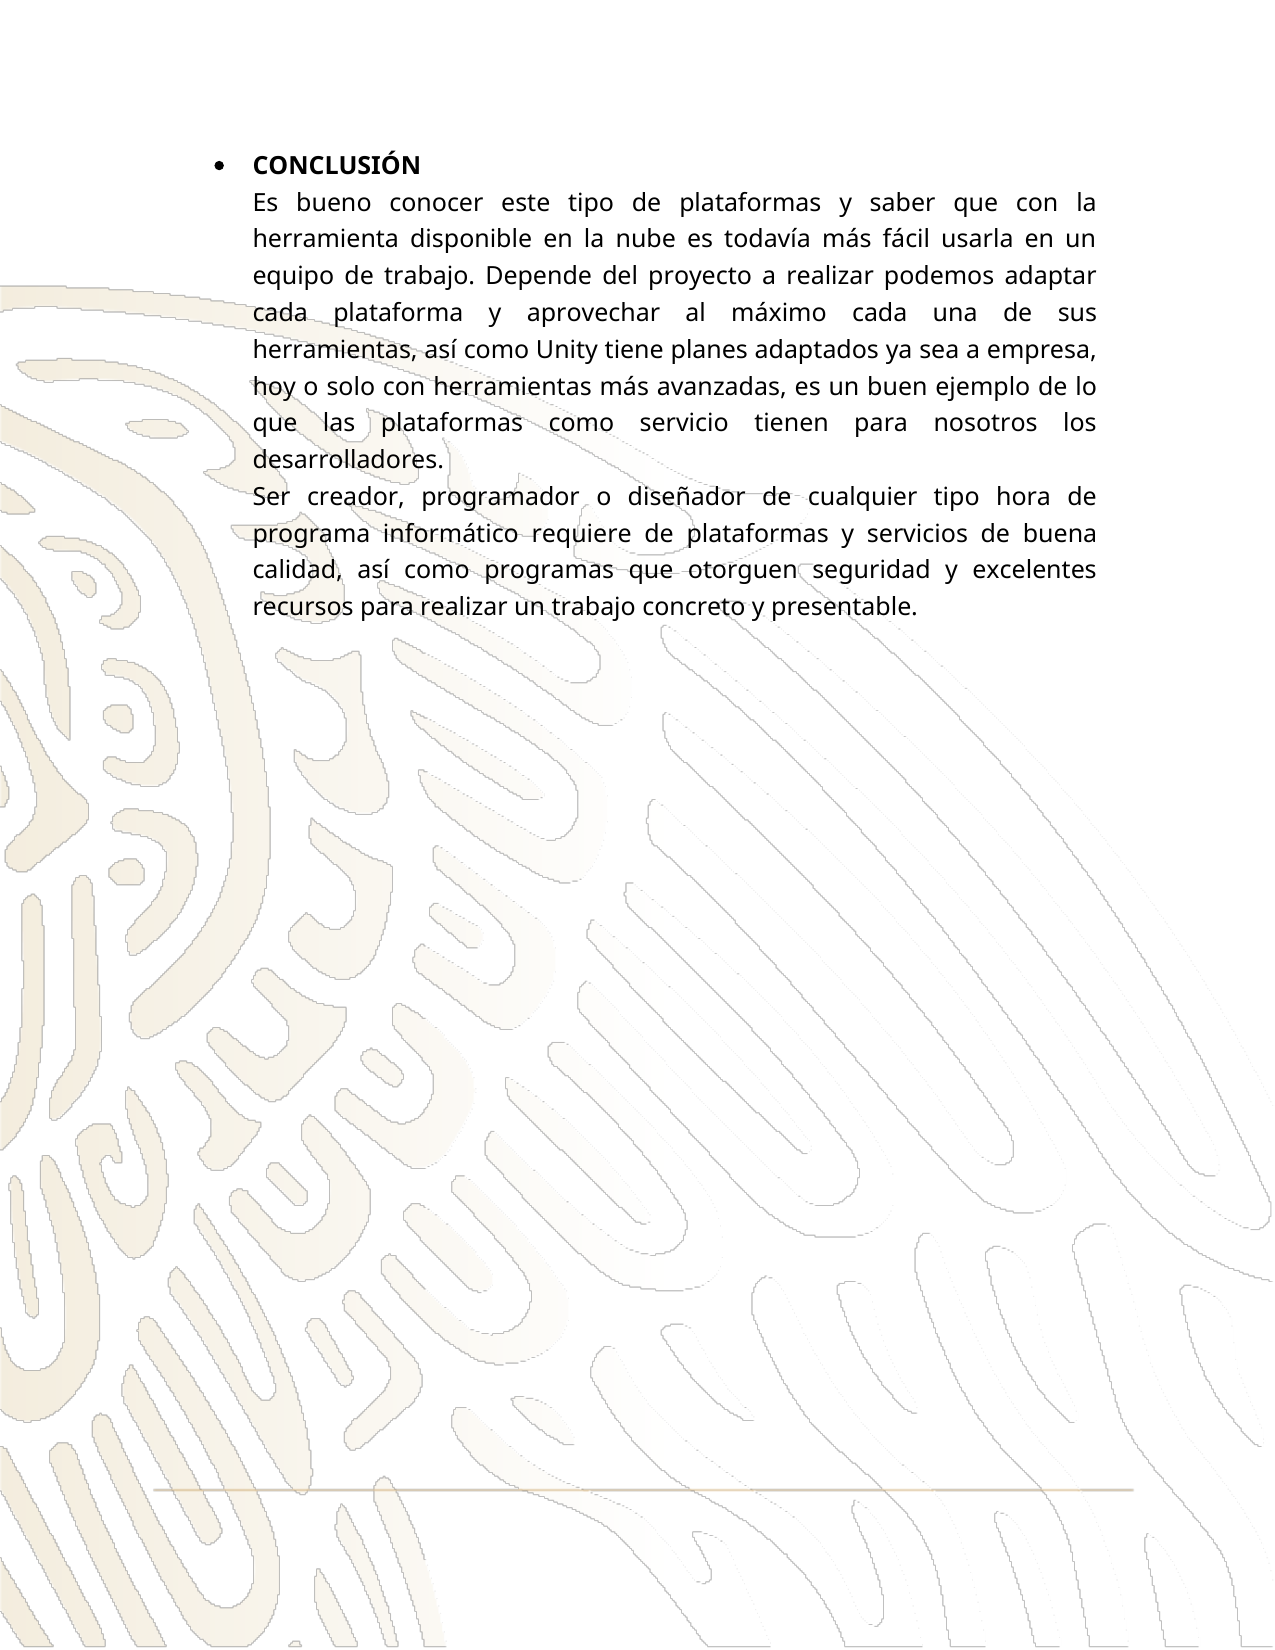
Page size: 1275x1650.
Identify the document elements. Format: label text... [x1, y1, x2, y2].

list Es bueno conocer este tipo de plataformas y saber que con la herramienta disponible en la nube es todavía más fácil usarla en un equipo de trabajo. Depende del proyecto a realizar podemos adaptar cada plataforma y aprovechar al máximo cada una de sus herramientas, así como Unity tiene planes adaptados ya sea a empresa, hoy o solo con herramientas más avanzadas, es un buen ejemplo de lo que las plataformas como servicio tienen para nosotros los desarrolladores. [252, 184, 1098, 476]
list CONCLUSIÓN [215, 148, 1098, 182]
list Ser creador, programador o diseñador de cualquier tipo hora de programa informático requiere de plataformas y servicios de buena calidad, así como programas que otorguen seguridad y excelentes recursos para realizar un trabajo concreto y presentable. [252, 478, 1098, 623]
picture [0, 1, 1275, 1649]
